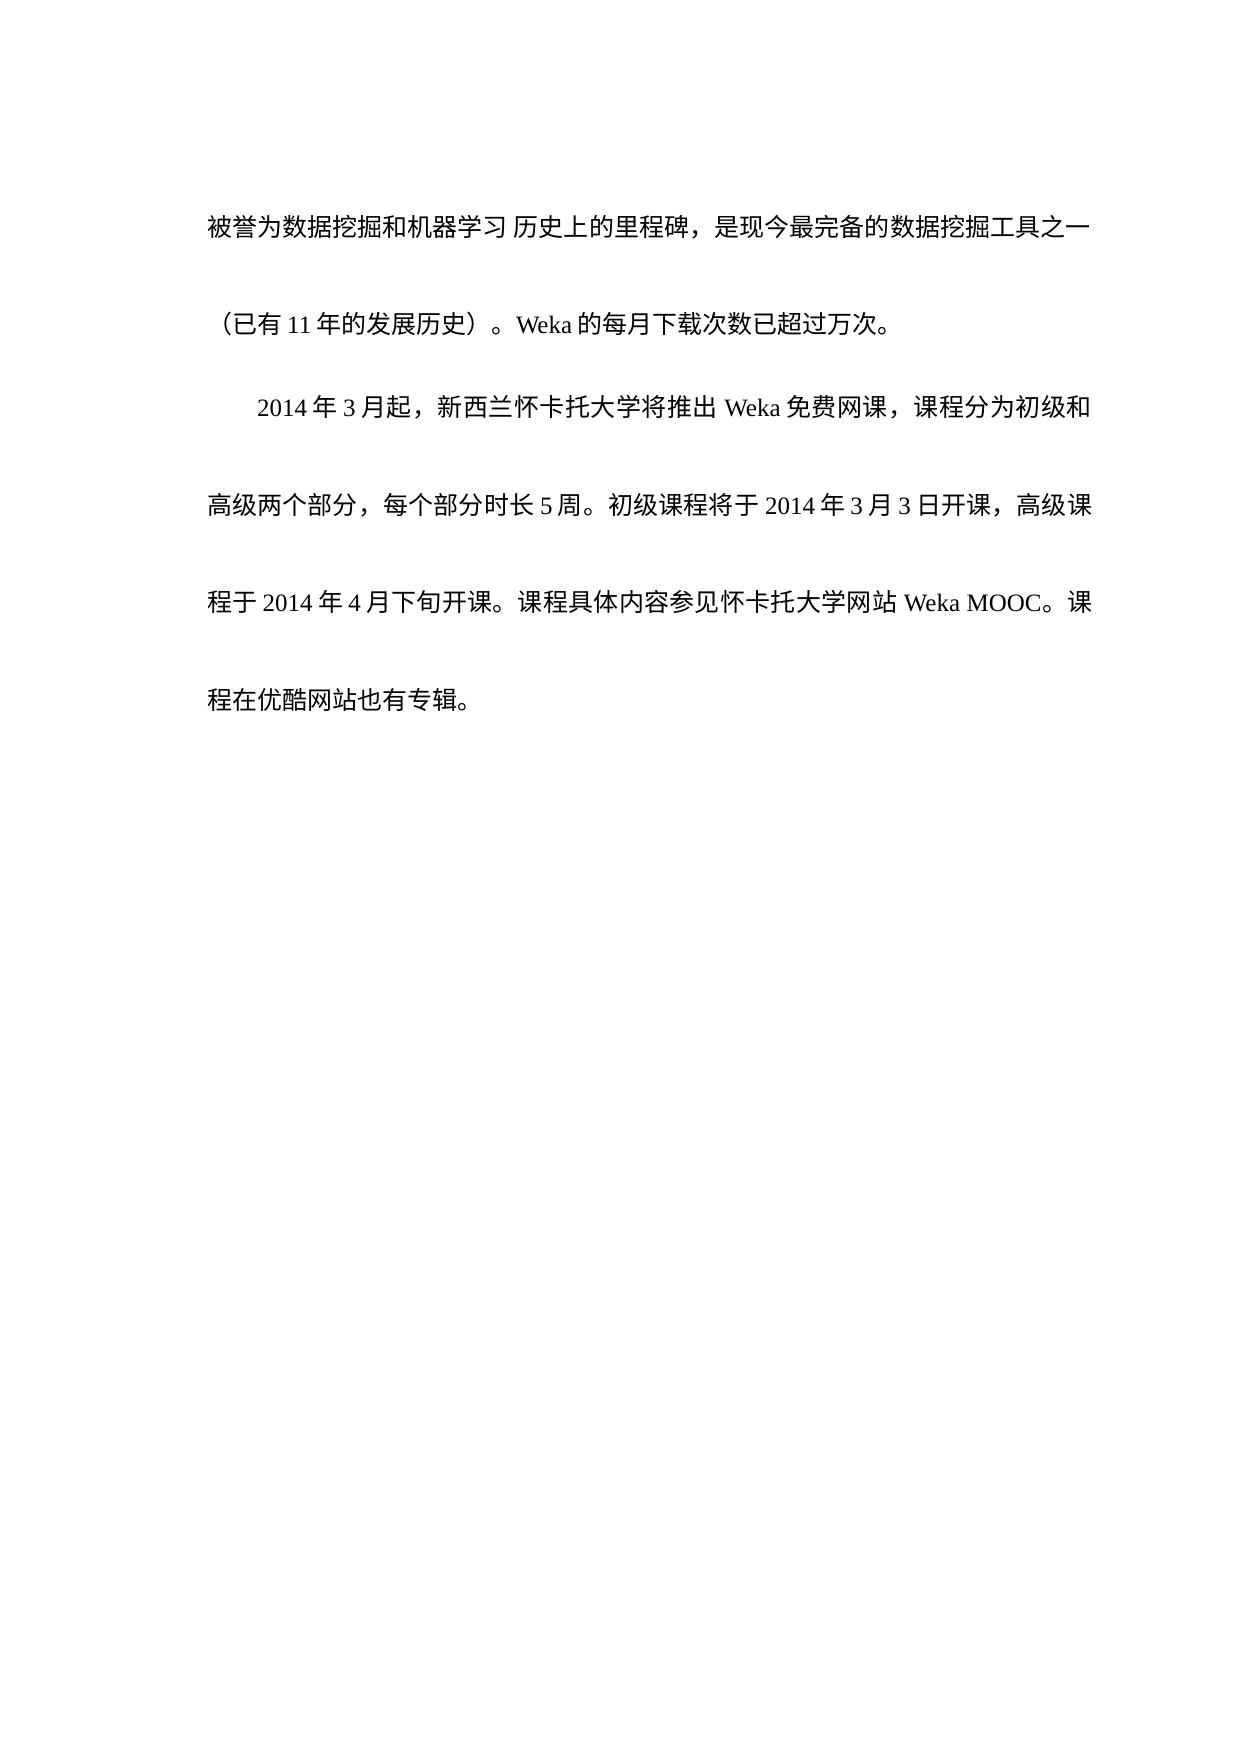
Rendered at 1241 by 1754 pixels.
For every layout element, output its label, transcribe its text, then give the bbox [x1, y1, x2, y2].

text 2014年3月起，新西兰怀卡托大学将推出Weka免费网课，课程分为初级和高级两个部分，每个部分时长5周。初级课程将于2014年3月3日开课，高级课程于2014年4月下旬开课。课程具体内容参见怀卡托大学网站Weka MOOC。课程在优酷网站也有专辑。 [207, 373, 1092, 731]
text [207, 193, 1092, 355]
